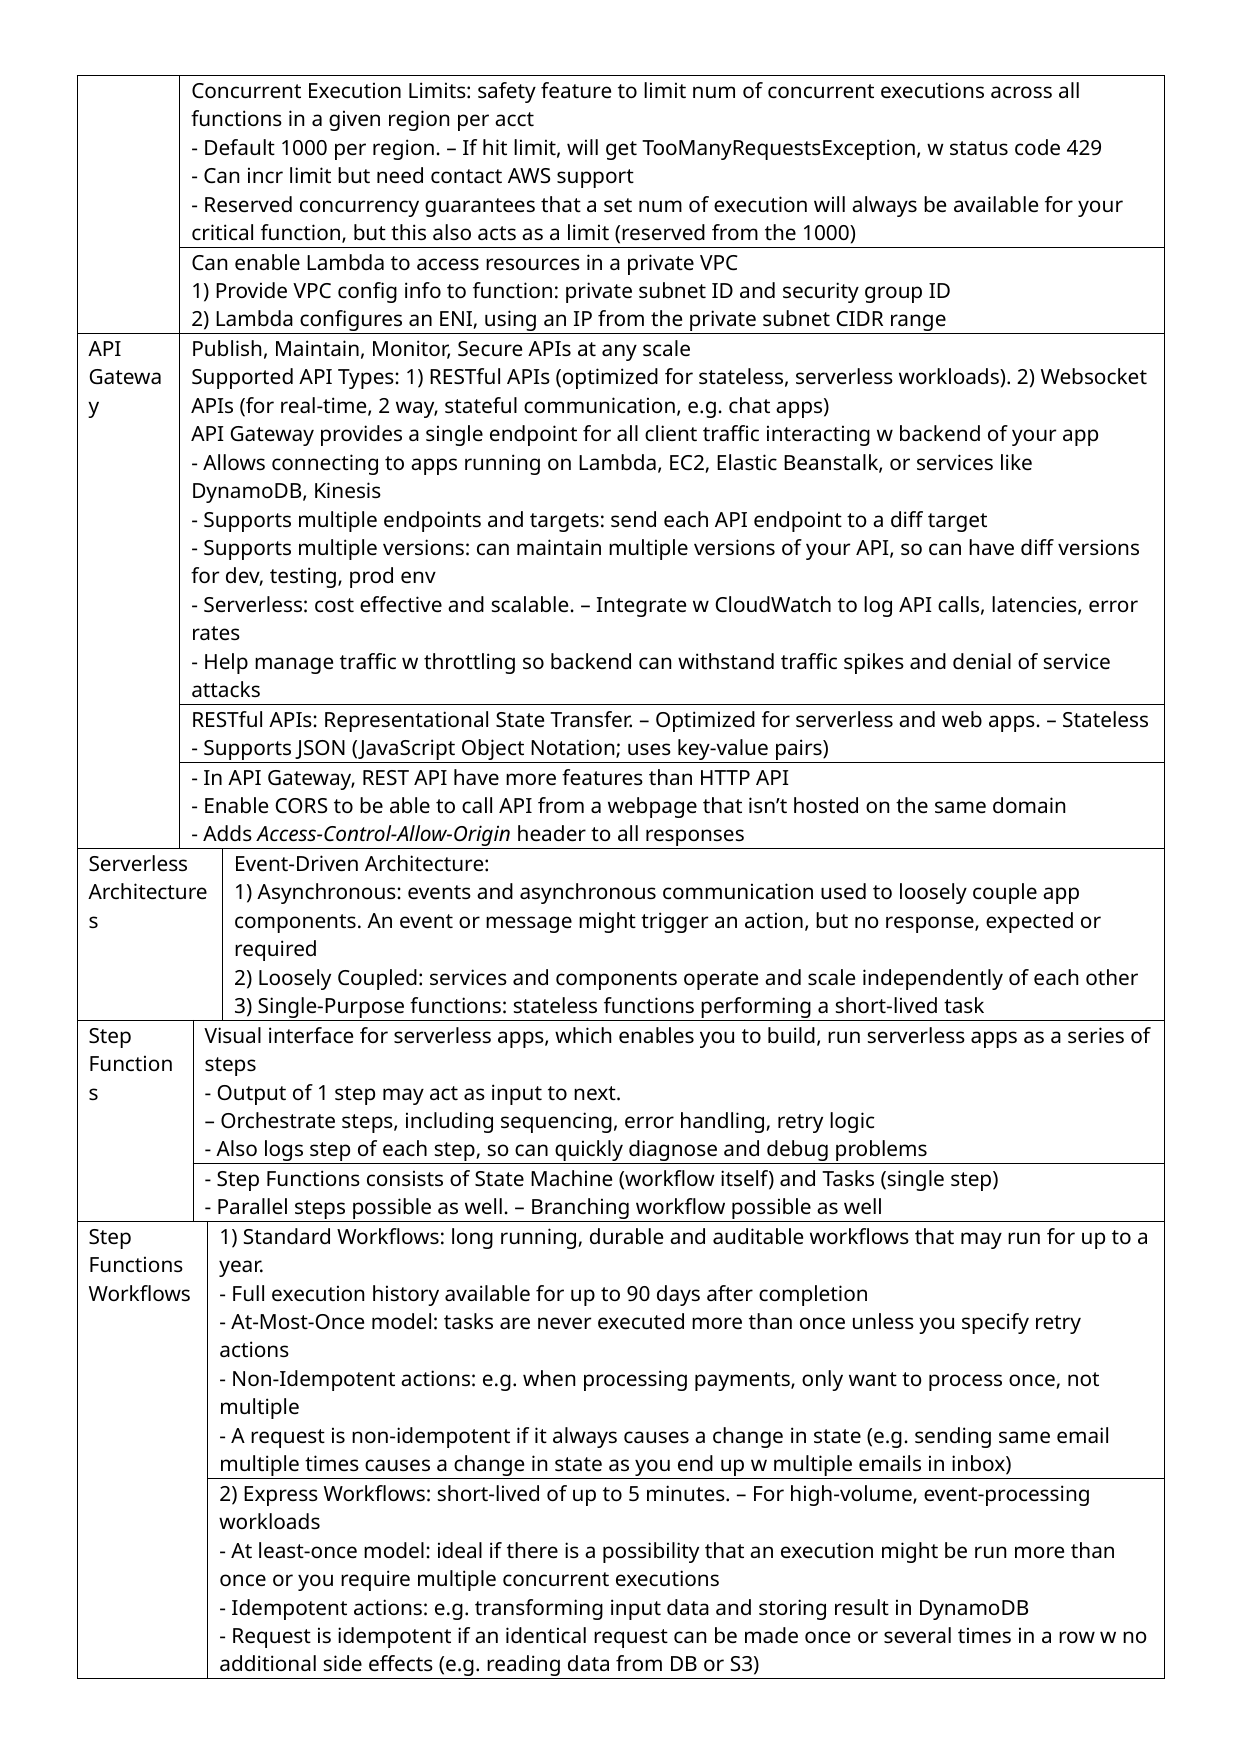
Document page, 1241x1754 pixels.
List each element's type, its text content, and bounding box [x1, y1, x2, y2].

table_cell Publish, Maintain, Monitor, Secure APIs at any scale Supported API Types: 1) RESTful APIs (optimized for stateless, serverless workloads). 2) Websocket APIs (for real-time, 2 way, stateful communication, e.g. chat apps) API Gateway provides a single endpoint for all client traffic interacting w backend of your app - Allows connecting to apps running on Lambda, EC2, Elastic Beanstalk, or services like DynamoDB, Kinesis - Supports multiple endpoints and targets: send each API endpoint to a diff target - Supports multiple versions: can maintain multiple versions of your API, so can have diff versions for dev, testing, prod env - Serverless: cost effective and scalable. – Integrate w CloudWatch to log API calls, latencies, error rates - Help manage traffic w throttling so backend can withstand traffic spikes and denial of service attacks [180, 334, 1164, 704]
table_cell API Gateway [78, 334, 179, 848]
table_cell - In API Gateway, REST API have more features than HTTP API - Enable CORS to be able to call API from a webpage that isn’t hosted on the same domain - Adds Access-Control-Allow-Origin header to all responses [180, 763, 1164, 848]
table_cell 2) Express Workflows: short-lived of up to 5 minutes. – For high-volume, event-processing workloads - At least-once model: ideal if there is a possibility that an execution might be run more than once or you require multiple concurrent executions - Idempotent actions: e.g. transforming input data and storing result in DynamoDB - Request is idempotent if an identical request can be made once or several times in a row w no additional side effects (e.g. reading data from DB or S3) [208, 1479, 1164, 1678]
table_cell Can enable Lambda to access resources in a private VPC 1) Provide VPC config info to function: private subnet ID and security group ID 2) Lambda configures an ENI, using an IP from the private subnet CIDR range [180, 248, 1164, 333]
table_cell 1) Standard Workflows: long running, durable and auditable workflows that may run for up to a year. - Full execution history available for up to 90 days after completion - At-Most-Once model: tasks are never executed more than once unless you specify retry actions - Non-Idempotent actions: e.g. when processing payments, only want to process once, not multiple - A request is non-idempotent if it always causes a change in state (e.g. sending same email multiple times causes a change in state as you end up w multiple emails in inbox) [208, 1222, 1164, 1478]
table_cell Step Functions Workflows [78, 1222, 207, 1678]
table_cell Step Functions [78, 1021, 193, 1221]
table_cell Serverless Architectures [78, 849, 222, 1020]
table_cell RESTful APIs: Representational State Transfer. – Optimized for serverless and web apps. – Stateless - Supports JSON (JavaScript Object Notation; uses key-value pairs) [180, 705, 1164, 762]
table_cell - Step Functions consists of State Machine (workflow itself) and Tasks (single step) - Parallel steps possible as well. – Branching workflow possible as well [194, 1164, 1164, 1221]
table_cell Visual interface for serverless apps, which enables you to build, run serverless apps as a series of steps - Output of 1 step may act as input to next. – Orchestrate steps, including sequencing, error handling, retry logic - Also logs step of each step, so can quickly diagnose and debug problems [194, 1021, 1164, 1163]
table_cell Event-Driven Architecture: 1) Asynchronous: events and asynchronous communication used to loosely couple app components. An event or message might trigger an action, but no response, expected or required 2) Loosely Coupled: services and components operate and scale independently of each other 3) Single-Purpose functions: stateless functions performing a short-lived task [223, 849, 1164, 1020]
table_cell Concurrent Execution Limits: safety feature to limit num of concurrent executions across all functions in a given region per acct - Default 1000 per region. – If hit limit, will get TooManyRequestsException, w status code 429 - Can incr limit but need contact AWS support - Reserved concurrency guarantees that a set num of execution will always be available for your critical function, but this also acts as a limit (reserved from the 1000) [180, 76, 1164, 247]
